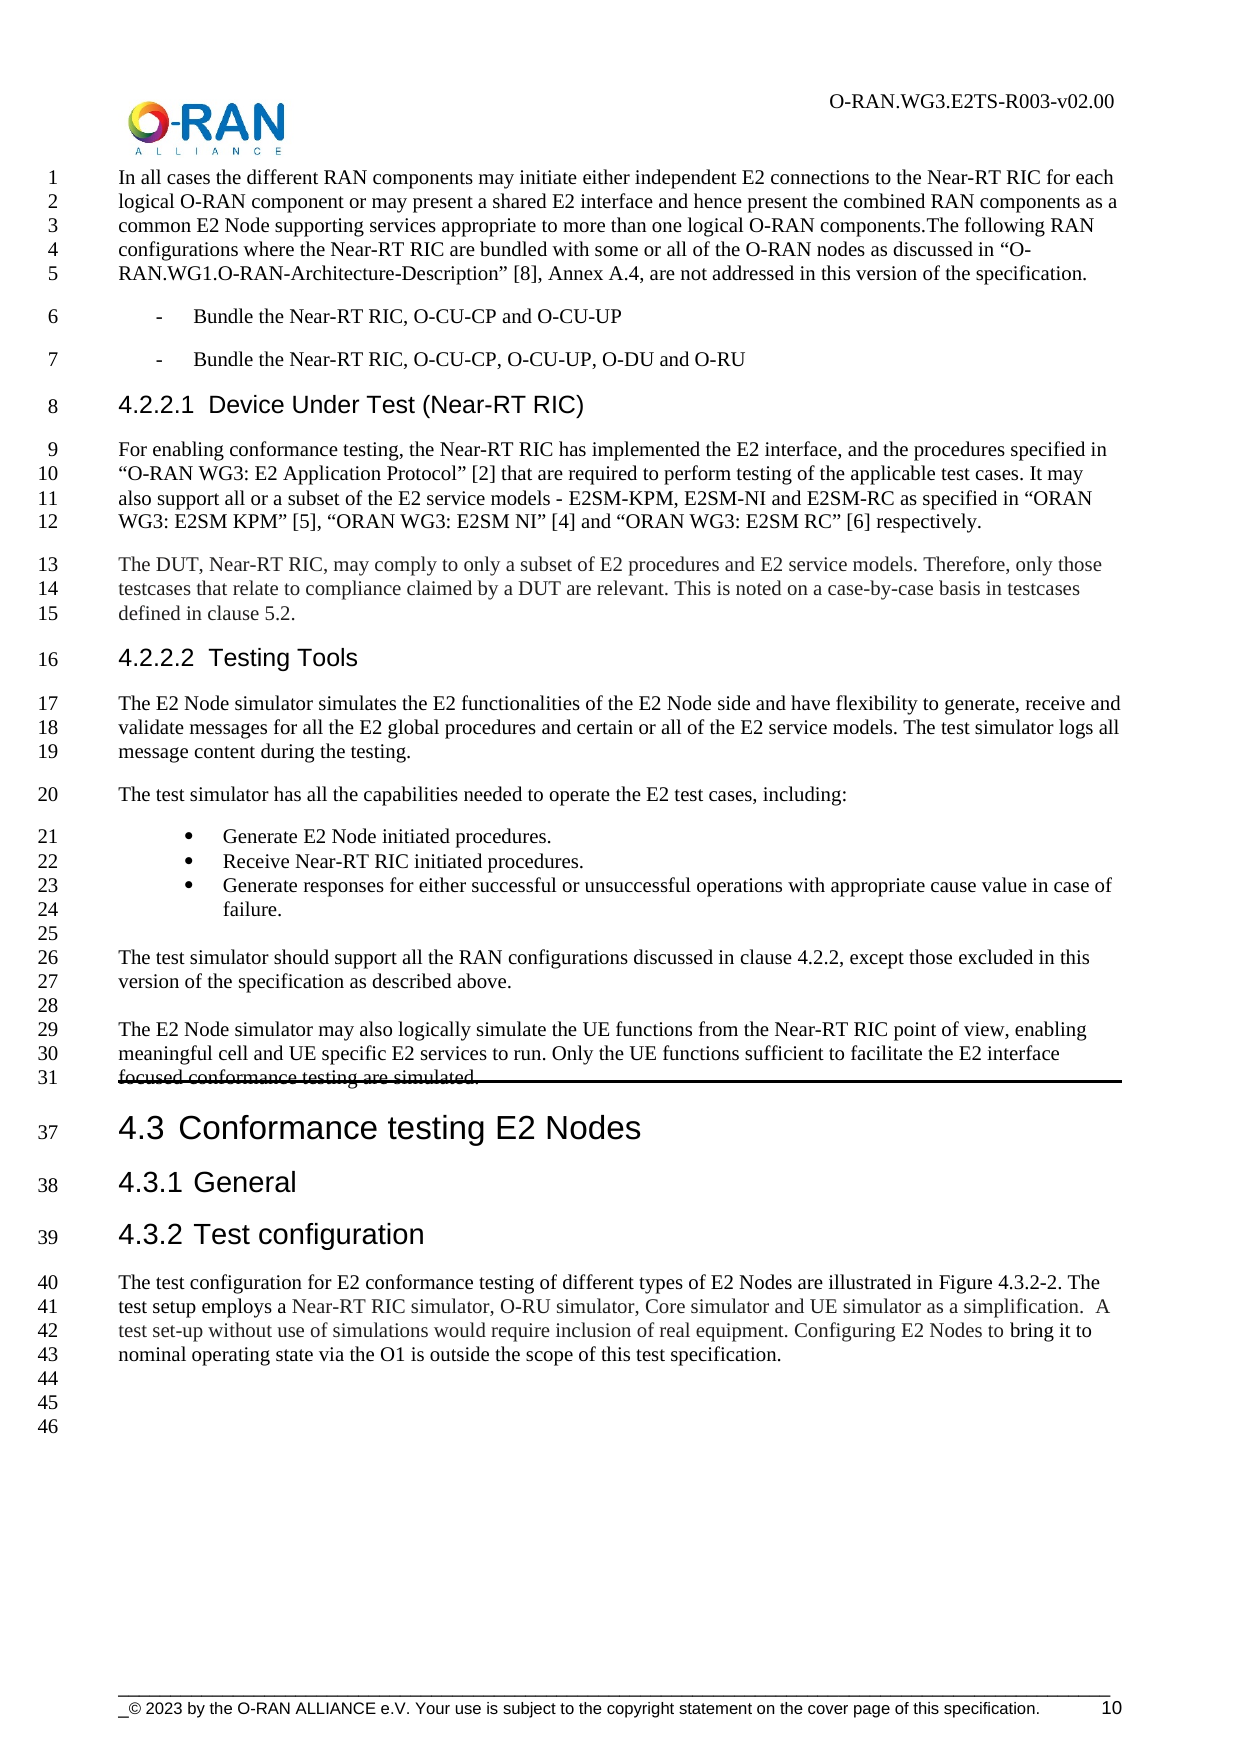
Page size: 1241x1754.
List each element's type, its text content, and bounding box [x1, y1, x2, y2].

list Generate E2 Node initiated procedures. [185, 824, 1122, 848]
text The DUT, Near-RT RIC, may comply to only a subset of E2 procedures and E2 service models. Therefore, only those testcases that relate to compliance claimed by a DUT are relevant. This is noted on a case-by-case basis in testcases defined in clause 5.2. [296, 552, 1122, 624]
list The E2 Node simulator may also logically simulate the UE functions from the Near-RT RIC point of view, enabling meaningful cell and UE specific E2 services to run. Only the UE functions sufficient to facilitate the E2 interface focused conformance testing are simulated. [118, 1017, 1122, 1080]
subtitle Conformance testing E2 Nodes [118, 1108, 1122, 1146]
text For enabling conformance testing, the Near-RT RIC has implemented the E2 interface, and the procedures specified in “O-RAN WG3: E2 Application Protocol” [2] that are required to perform testing of the applicable test cases. It may also support all or a subset of the E2 service models - E2SM-KPM, E2SM-NI and E2SM-RC as specified in “ORAN WG3: E2SM KPM” [5], “ORAN WG3: E2SM NI” [4] and “ORAN WG3: E2SM RC” [6] respectively. [118, 437, 1122, 533]
subtitle General [118, 1165, 1122, 1199]
subtitle Testing Tools [118, 643, 1122, 672]
list Bundle the Near-RT RIC, O-CU-CP and O-CU-UP [156, 304, 1122, 328]
list Bundle the Near-RT RIC, O-CU-CP, O-CU-UP, O-DU and O-RU [156, 347, 1122, 371]
text The test simulator has all the capabilities needed to operate the E2 test cases, including: [118, 782, 1122, 806]
text The E2 Node simulator simulates the E2 functionalities of the E2 Node side and have flexibility to generate, receive and validate messages for all the E2 global procedures and certain or all of the E2 service models. The test simulator logs all message content during the testing. [118, 691, 1122, 763]
text In all cases the different RAN components may initiate either independent E2 connections to the Near-RT RIC for each logical O-RAN component or may present a shared E2 interface and hence present the combined RAN components as a common E2 Node supporting services appropriate to more than one logical O-RAN components.The following RAN configurations where the Near-RT RIC are bundled with some or all of the O-RAN nodes as discussed in “O-RAN.WG1.O-RAN-Architecture-Description” [8], Annex A.4, are not addressed in this version of the specification. [118, 165, 1122, 285]
list Generate responses for either successful or unsuccessful operations with appropriate cause value in case of failure. [185, 873, 1122, 921]
picture [118, 88, 298, 166]
subtitle Device Under Test (Near-RT RIC) [118, 390, 1122, 418]
list The test simulator should support all the RAN configurations discussed in clause 4.2.2, except those excluded in this version of the specification as described above. [118, 945, 1122, 993]
subtitle Test configuration [118, 1217, 1122, 1251]
list Receive Near-RT RIC initiated procedures. [185, 848, 1122, 873]
